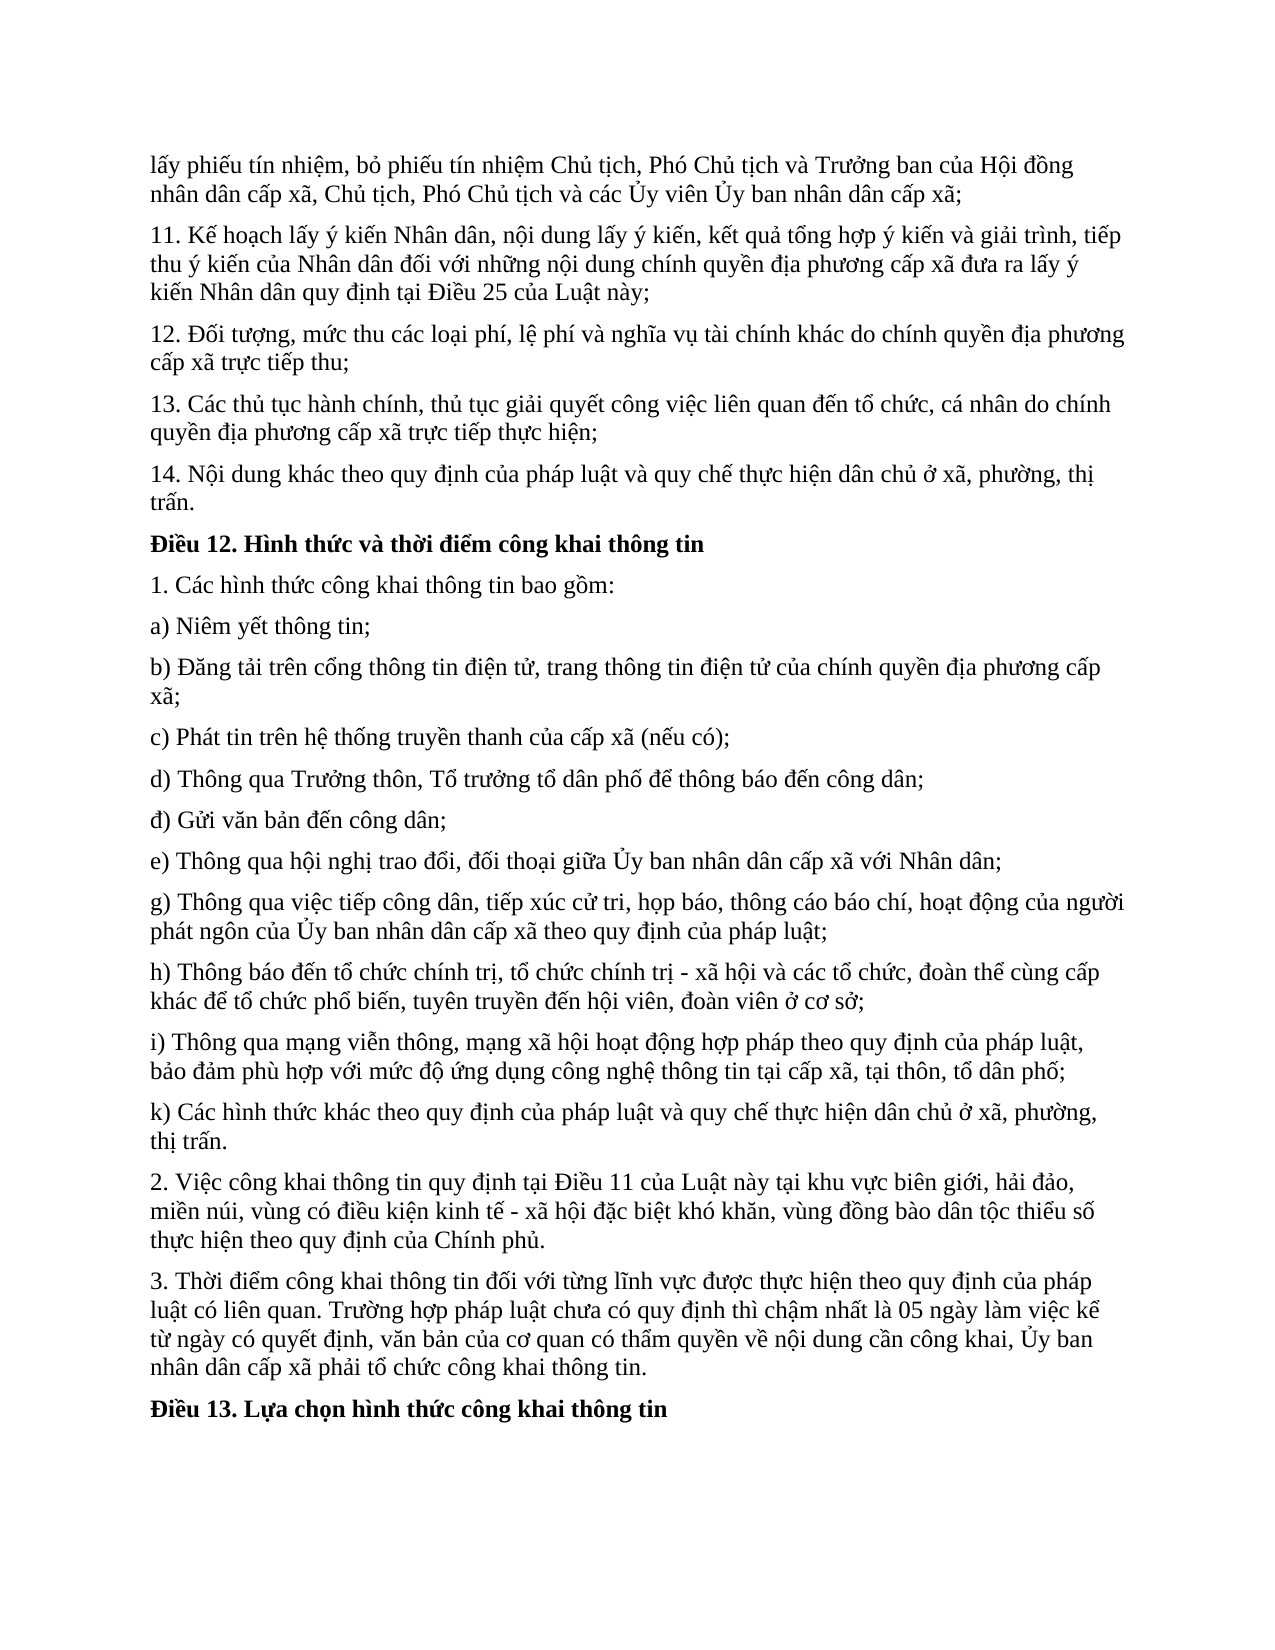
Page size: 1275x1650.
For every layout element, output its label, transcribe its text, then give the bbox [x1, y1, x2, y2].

text 1. Các hình thức công khai thông tin bao gồm: [150, 570, 1125, 599]
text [150, 150, 1125, 207]
text đ) Gửi văn bản đến công dân; [150, 805, 1125, 834]
text d) Thông qua Trưởng thôn, Tổ trưởng tổ dân phố để thông báo đến công dân; [150, 764, 1125, 792]
text c) Phát tin trên hệ thống truyền thanh của cấp xã (nếu có); [150, 722, 1125, 751]
text b) Đăng tải trên cổng thông tin điện tử, trang thông tin điện tử của chính quyền địa phương cấp xã; [150, 652, 1125, 710]
text Điều 12. Hình thức và thời điểm công khai thông tin [150, 529, 1125, 557]
text i) Thông qua mạng viễn thông, mạng xã hội hoạt động hợp pháp theo quy định của pháp luật, bảo đảm phù hợp với mức độ ứng dụng công nghệ thông tin tại cấp xã, tại thôn, tổ dân phố; [150, 1027, 1125, 1085]
text h) Thông báo đến tổ chức chính trị, tổ chức chính trị - xã hội và các tổ chức, đoàn thể cùng cấp khác để tổ chức phổ biến, tuyên truyền đến hội viên, đoàn viên ở cơ sở; [150, 957, 1125, 1015]
text a) Niêm yết thông tin; [150, 611, 1125, 640]
text 12. Đối tư­ợng, mức thu các loại phí, lệ phí và nghĩa vụ tài chính khác do chính quyền địa phương cấp xã trực tiếp thu; [150, 319, 1125, 376]
text e) Thông qua hội nghị trao đổi, đối thoại giữa Ủy ban nhân dân cấp xã với Nhân dân; [150, 846, 1125, 875]
text g) Thông qua việc tiếp công dân, tiếp xúc cử tri, họp báo, thông cáo báo chí, hoạt động của người phát ngôn của Ủy ban nhân dân cấp xã theo quy định của pháp luật; [150, 887, 1125, 945]
text 14. Nội dung khác theo quy định của pháp luật và quy chế thực hiện dân chủ ở xã, phường, thị trấn. [150, 459, 1125, 516]
text 3. Thời điểm công khai thông tin đối với từng lĩnh vực được thực hiện theo quy định của pháp luật có liên quan. Trường hợp pháp luật chưa có quy định thì chậm nhất là 05 ngày làm việc kể từ ngày có quyết định, văn bản của cơ quan có thẩm quyền về nội dung cần công khai, Ủy ban nhân dân cấp xã phải tổ chức công khai thông tin. [150, 1266, 1125, 1381]
text k) Các hình thức khác theo quy định của pháp luật và quy chế thực hiện dân chủ ở xã, phường, thị trấn. [150, 1097, 1125, 1155]
text 2. Việc công khai thông tin quy định tại Điều 11 của Luật này tại khu vực biên giới, hải đảo, miền núi, vùng có điều kiện kinh tế - xã hội đặc biệt khó khăn, vùng đồng bào dân tộc thiểu số thực hiện theo quy định của Chính phủ. [150, 1167, 1125, 1254]
text 13. Các thủ tục hành chính, thủ tục giải quyết công việc liên quan đến tổ chức, cá nhân do chính quyền địa phương cấp xã trực tiếp thực hiện; [150, 389, 1125, 446]
text Điều 13. Lựa chọn hình thức công khai thông tin [150, 1394, 1125, 1422]
text 11. Kế hoạch lấy ý kiến Nhân dân, nội dung lấy ý kiến, kết quả tổng hợp ý kiến và giải trình, tiếp thu ý kiến của Nhân dân đối với những nội dung chính quyền địa phương cấp xã đưa ra lấy ý kiến Nhân dân quy định tại Điều 25 của Luật này; [150, 220, 1125, 306]
